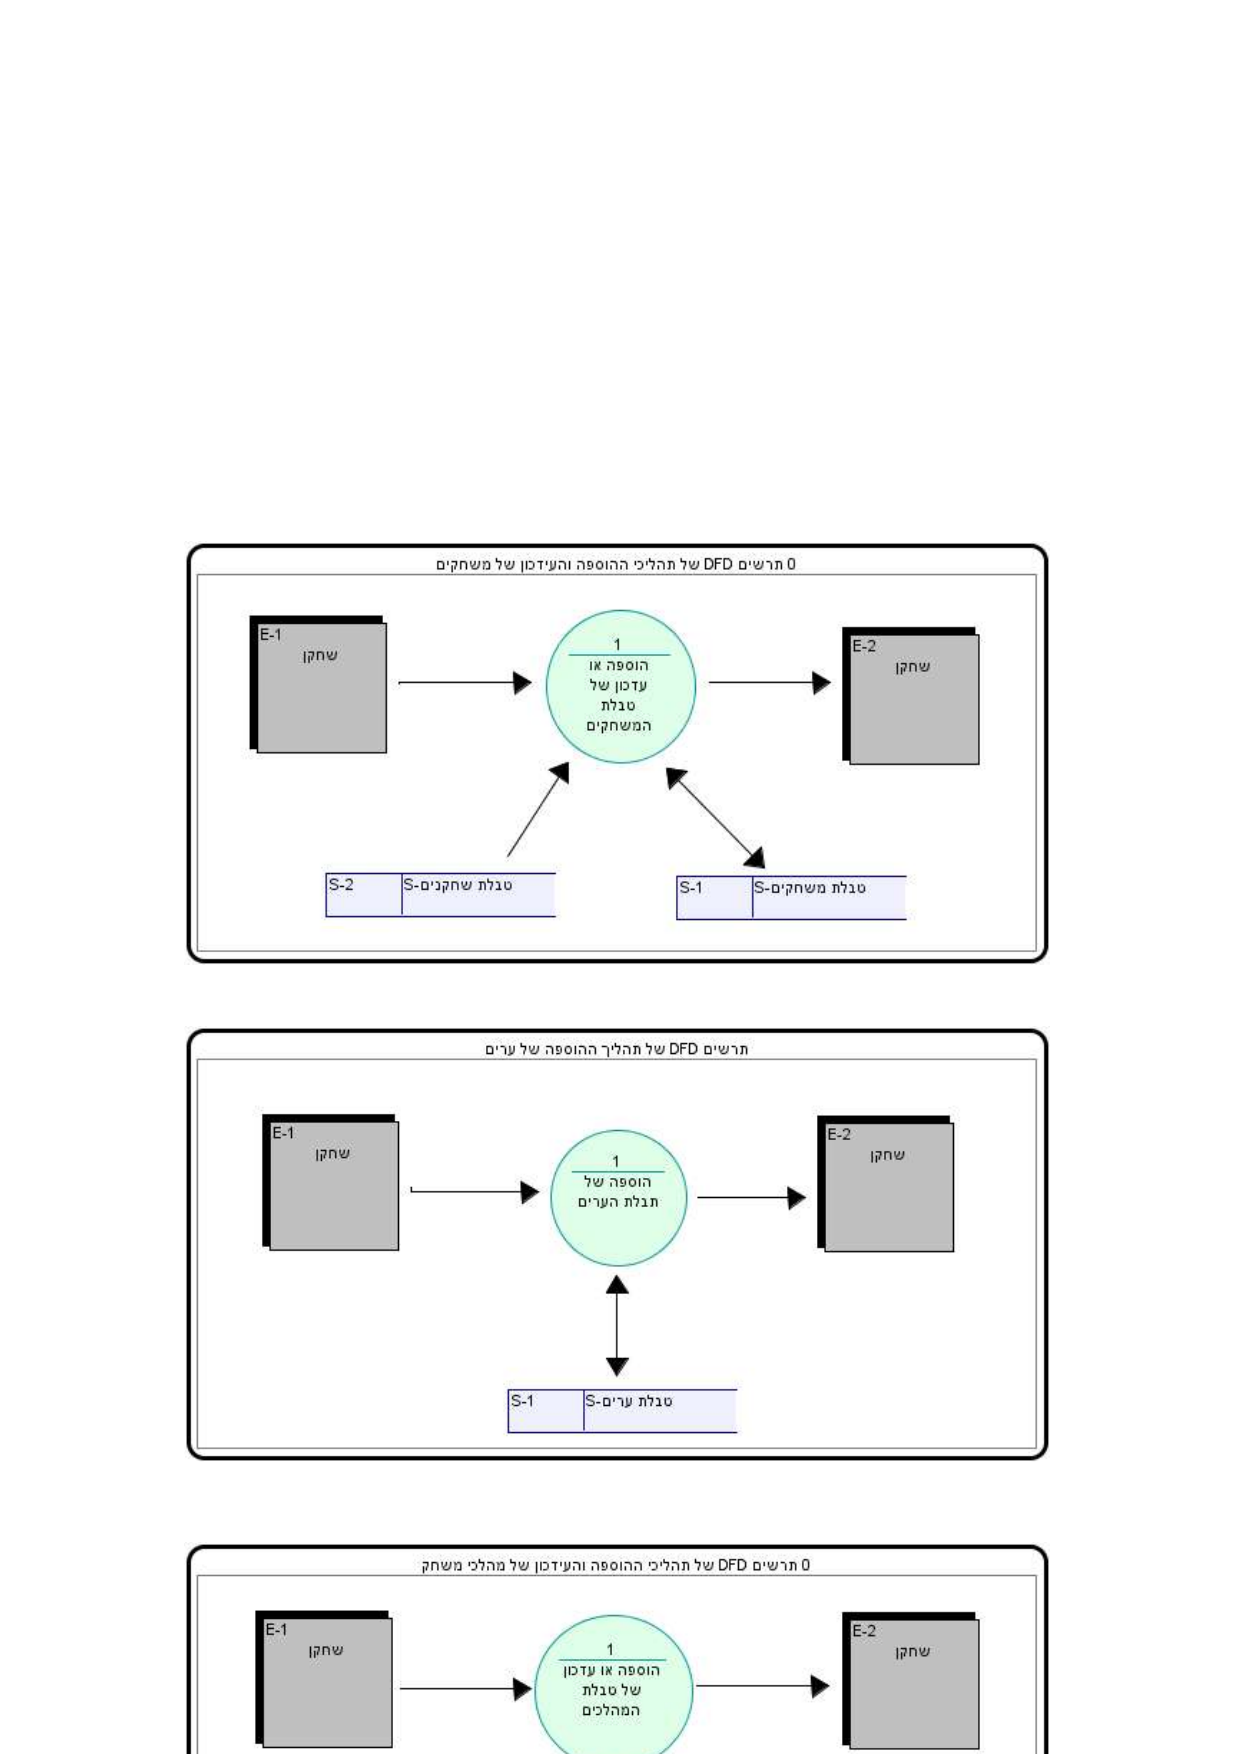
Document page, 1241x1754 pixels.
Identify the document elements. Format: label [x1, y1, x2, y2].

picture [184, 1542, 1050, 1754]
picture [184, 1026, 1050, 1462]
picture [184, 541, 1050, 965]
